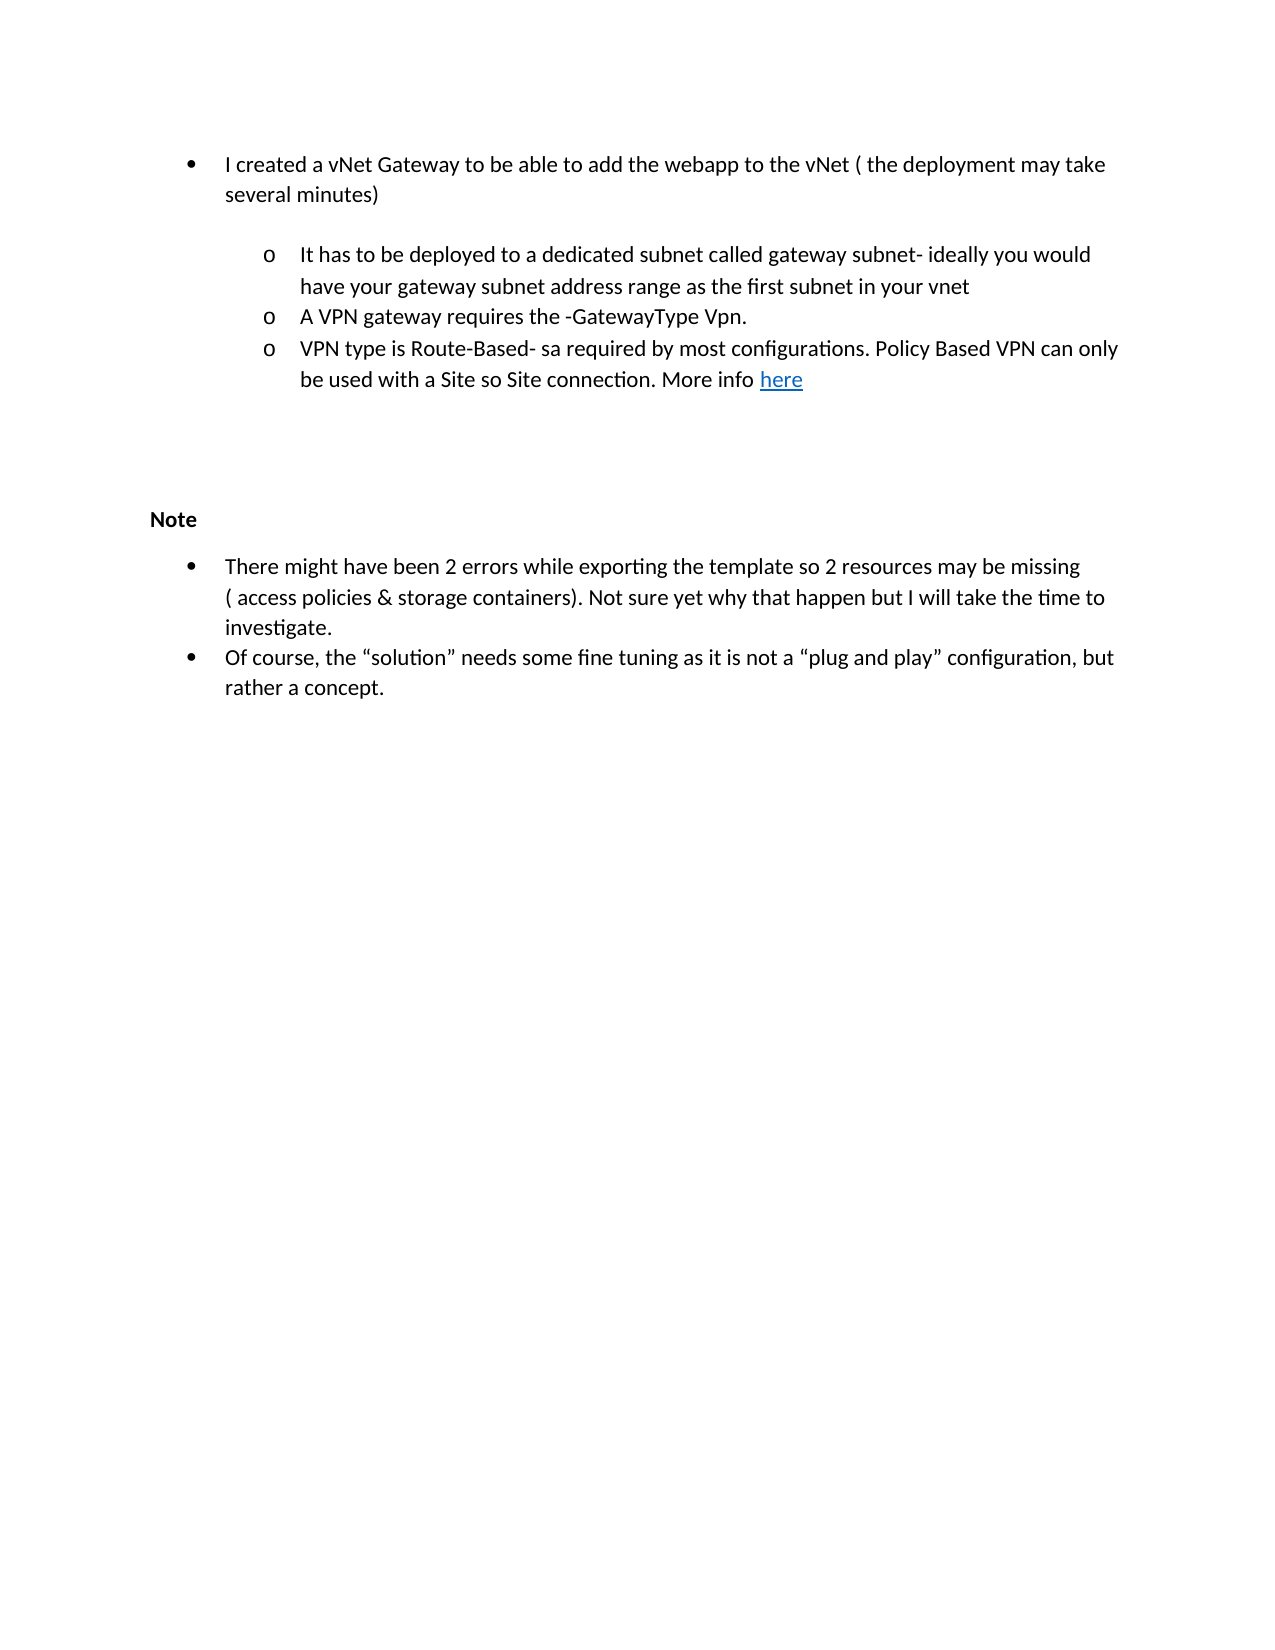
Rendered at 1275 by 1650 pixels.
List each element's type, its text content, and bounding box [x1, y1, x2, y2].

list There might have been 2 errors while exporting the template so 2 resources may be missing ( access policies & storage containers). Not sure yet why that happen but I will take the time to investigate. [187, 552, 1125, 641]
list I created a vNet Gateway to be able to add the webapp to the vNet ( the deployment may take several minutes) [187, 150, 1125, 208]
list Of course, the “solution” needs some fine tuning as it is not a “plug and play” configuration, but rather a concept. [187, 643, 1125, 701]
list VPN type is Route-Based- sa required by most configurations. Policy Based VPN can only be used with a Site so Site connection. More info here [262, 334, 1125, 393]
list It has to be deployed to a dedicated subnet called gateway subnet- ideally you would have your gateway subnet address range as the first subnet in your vnet [262, 241, 1125, 300]
list A VPN gateway requires the -GatewayType Vpn. [262, 302, 1125, 331]
text Note [150, 506, 1125, 534]
